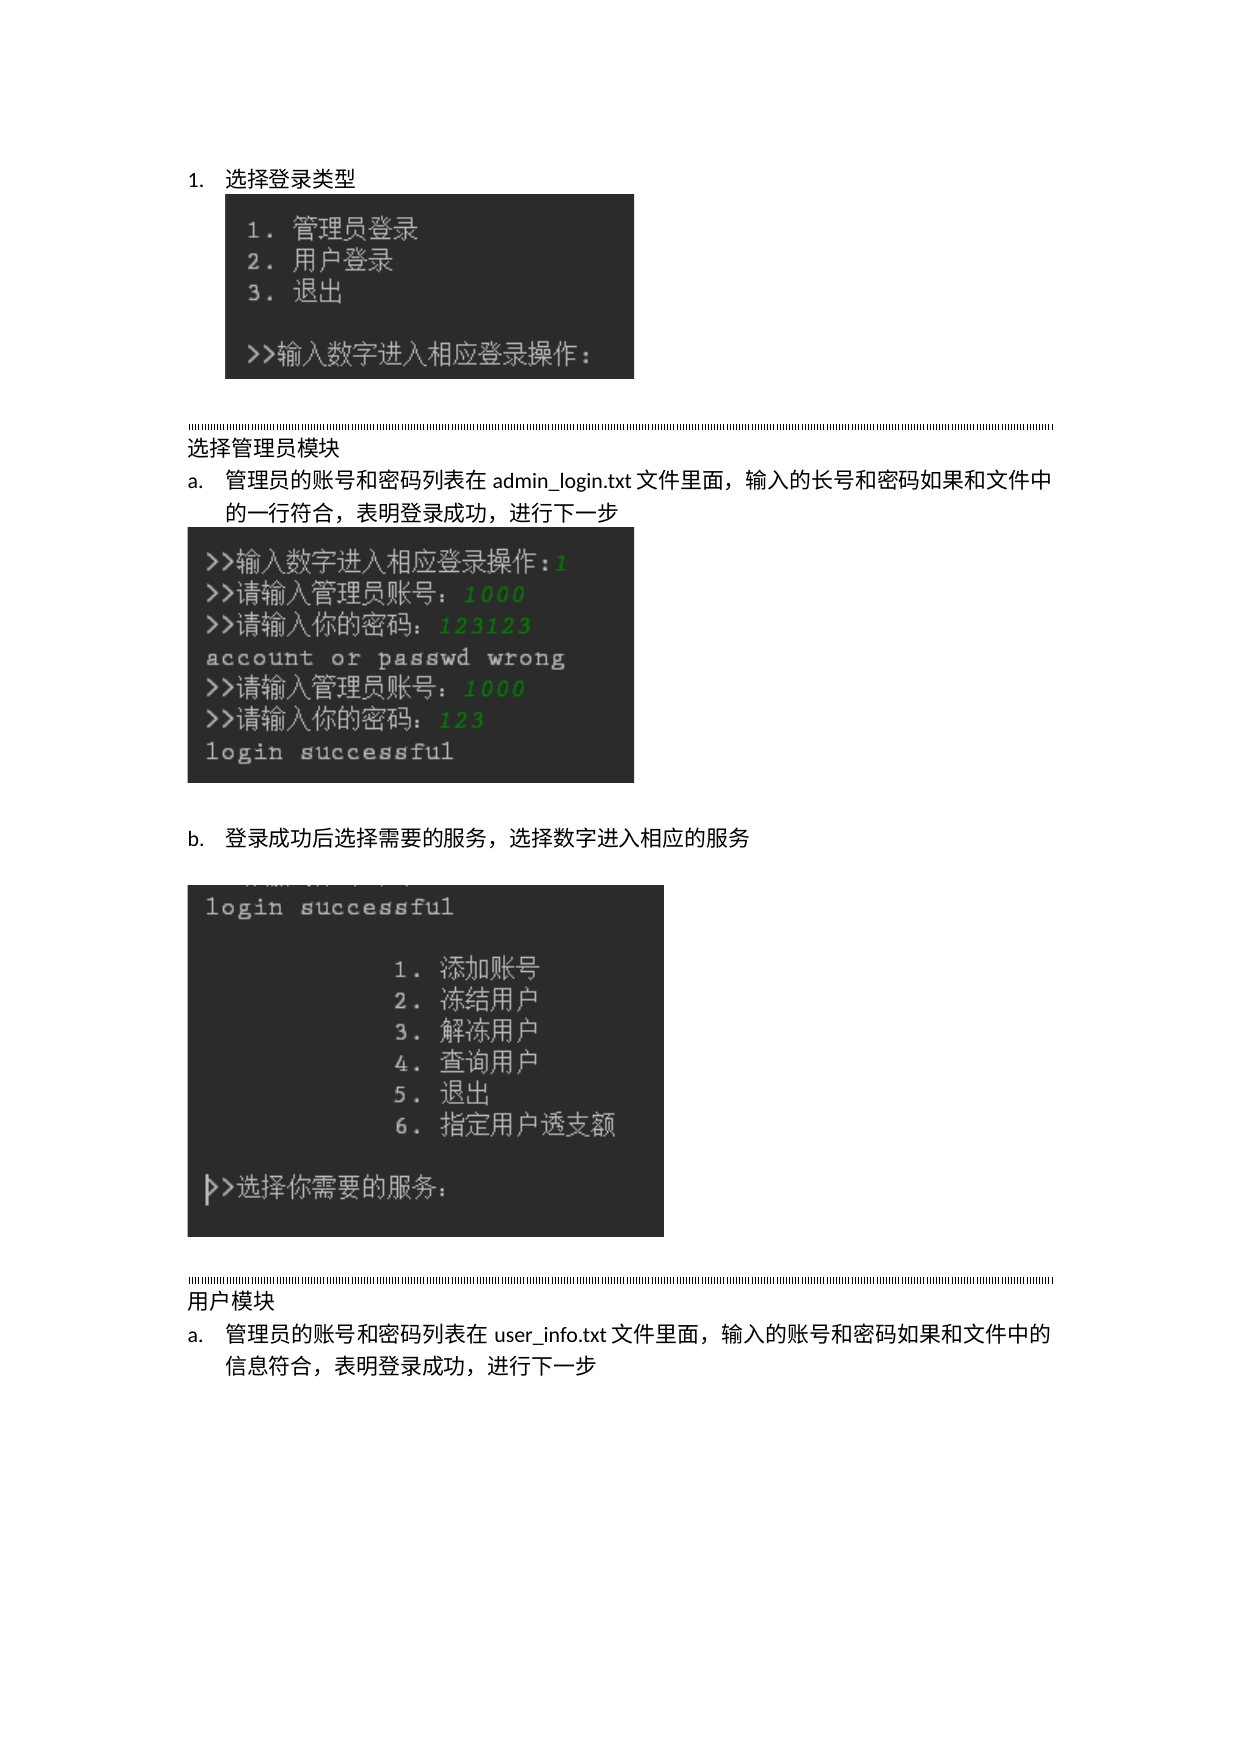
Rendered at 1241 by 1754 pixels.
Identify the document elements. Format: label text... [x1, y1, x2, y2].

picture [187, 527, 635, 783]
list 选择登录类型 [187, 162, 1053, 194]
list 管理员的账号和密码列表在user_info.txt文件里面，输入的账号和密码如果和文件中的信息符合，表明登录成功，进行下一步 [187, 1316, 1053, 1381]
list 管理员的账号和密码列表在admin_login.txt文件里面，输入的长号和密码如果和文件中的一行符合，表明登录成功，进行下一步 [187, 463, 1053, 528]
picture [225, 194, 635, 379]
text 选择管理员模块 [187, 430, 1053, 463]
list 登录成功后选择需要的服务，选择数字进入相应的服务 [187, 820, 1053, 853]
picture [187, 885, 664, 1237]
text 用户模块 [187, 1284, 1053, 1316]
